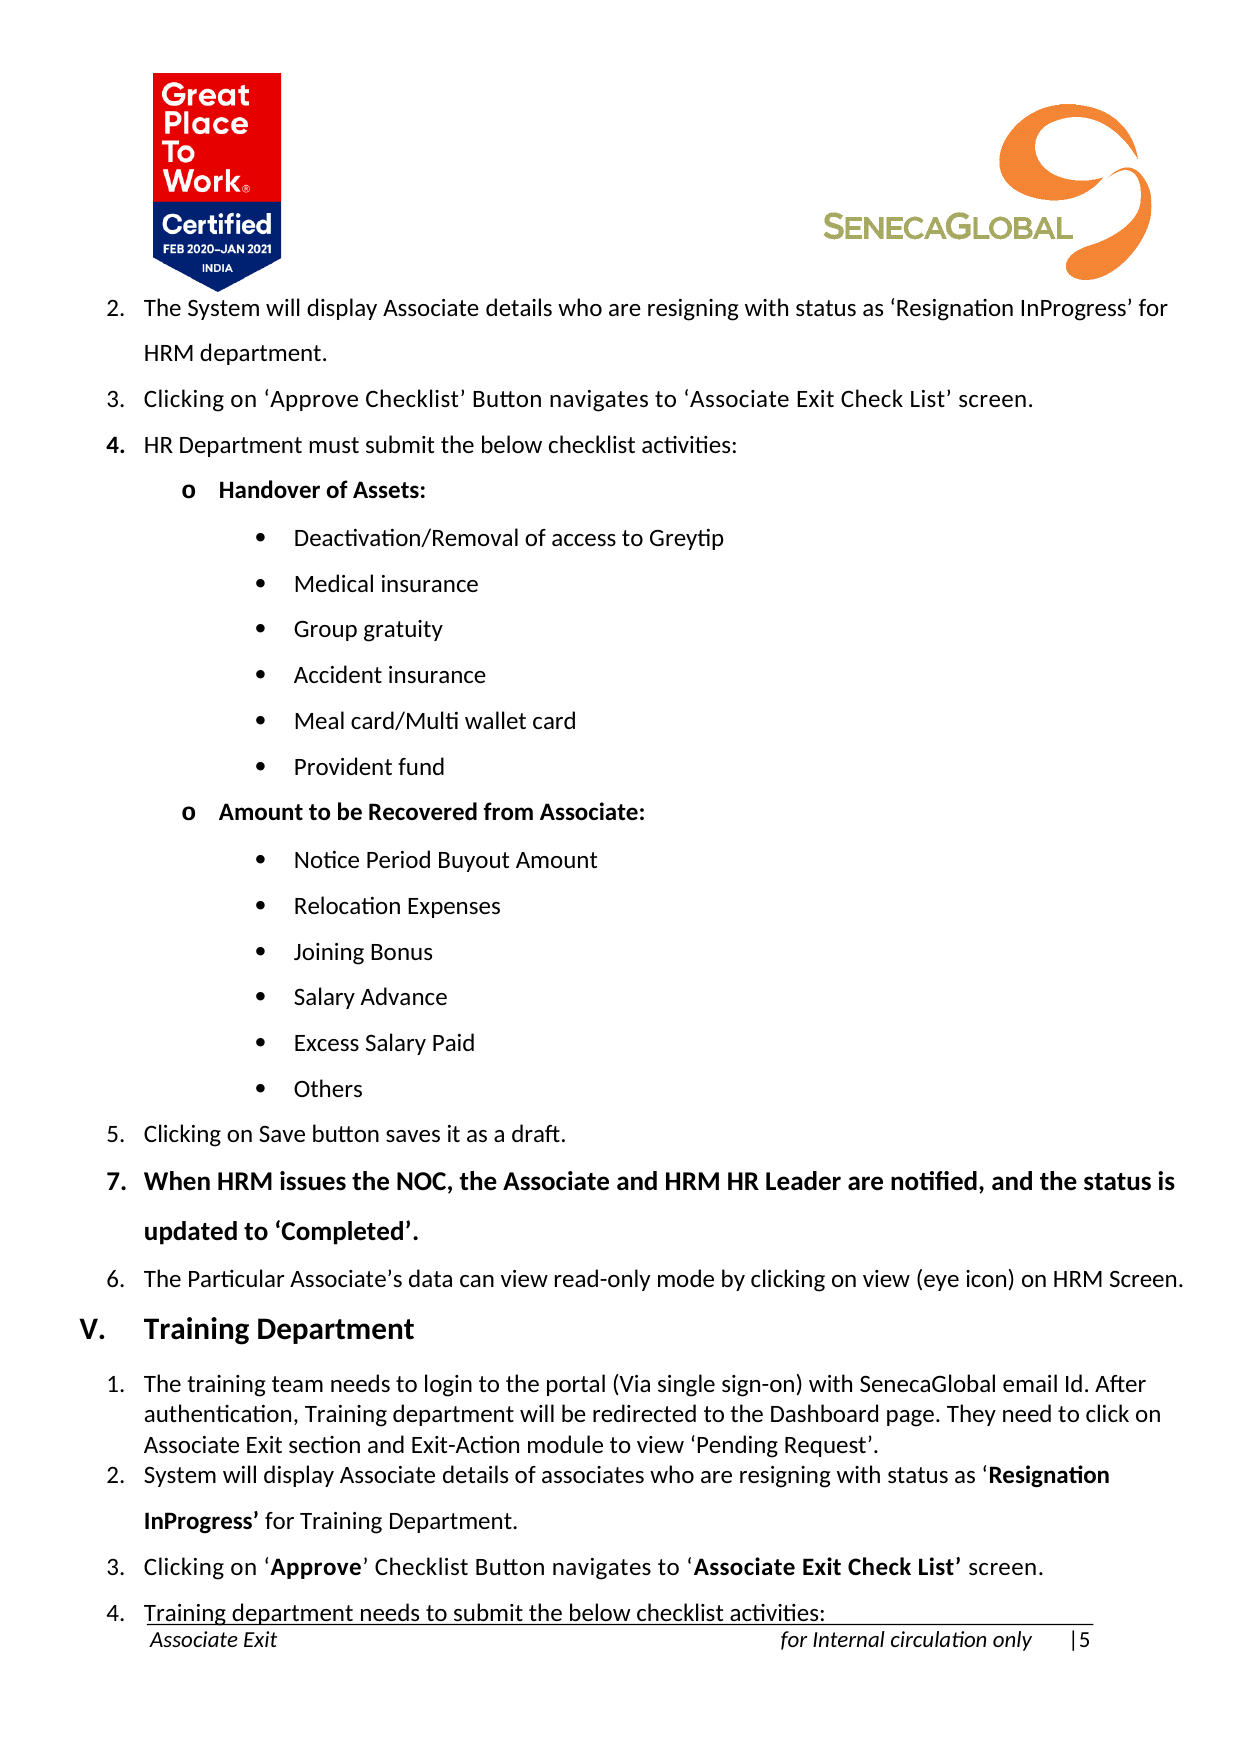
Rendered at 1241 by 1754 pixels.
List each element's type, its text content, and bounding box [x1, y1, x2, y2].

list The System will display Associate details who are resigning with status as ‘Resignation InProgress’ for HRM department. [106, 292, 1215, 368]
list Notice Period Buyout Amount [256, 844, 1215, 875]
picture [153, 73, 282, 292]
list HR Department must submit the below checklist activities: [106, 429, 1215, 459]
list Meal card/Multi wallet card [256, 705, 1215, 736]
list The training team needs to login to the portal (Via single sign-on) with SenecaGlobal email Id. After authentication, Training department will be redirected to the Dashboard page. They need to click on Associate Exit section and Exit-Action module to view ‘Pending Request’. [106, 1368, 1215, 1460]
list Training department needs to submit the below checklist activities: [106, 1597, 1215, 1627]
list Handover of Assets: [181, 474, 1215, 506]
picture [823, 104, 1152, 280]
list Group gratuity [256, 614, 1215, 644]
list When HRM issues the NOC, the Associate and HRM HR Leader are notified, and the status is updated to ‘Completed’. [106, 1164, 1215, 1247]
list Relocation Expenses [256, 890, 1215, 920]
list Others [256, 1073, 1215, 1103]
list Clicking on Save button saves it as a draft. [106, 1118, 1215, 1149]
list Medical insurance [256, 568, 1215, 598]
list Training Department [106, 1309, 1215, 1347]
list Excess Salary Paid [256, 1027, 1215, 1058]
list Amount to be Recovered from Associate: [181, 797, 1215, 828]
list Deactivation/Removal of access to Greytip [256, 522, 1215, 553]
list Clicking on ‘Approve’ Checklist Button navigates to ‘Associate Exit Check List’ screen. [106, 1551, 1215, 1582]
list Joining Bonus [256, 936, 1215, 966]
list Clicking on ‘Approve Checklist’ Button navigates to ‘Associate Exit Check List’ screen. [106, 383, 1215, 414]
list Provident fund [256, 751, 1215, 781]
list System will display Associate details of associates who are resigning with status as ‘Resignation InProgress’ for Training Department. [106, 1460, 1215, 1536]
list The Particular Associate’s data can view read-only mode by clicking on view (eye icon) on HRM Screen. [106, 1263, 1215, 1294]
list Salary Advance [256, 981, 1215, 1012]
list Accident insurance [256, 659, 1215, 690]
